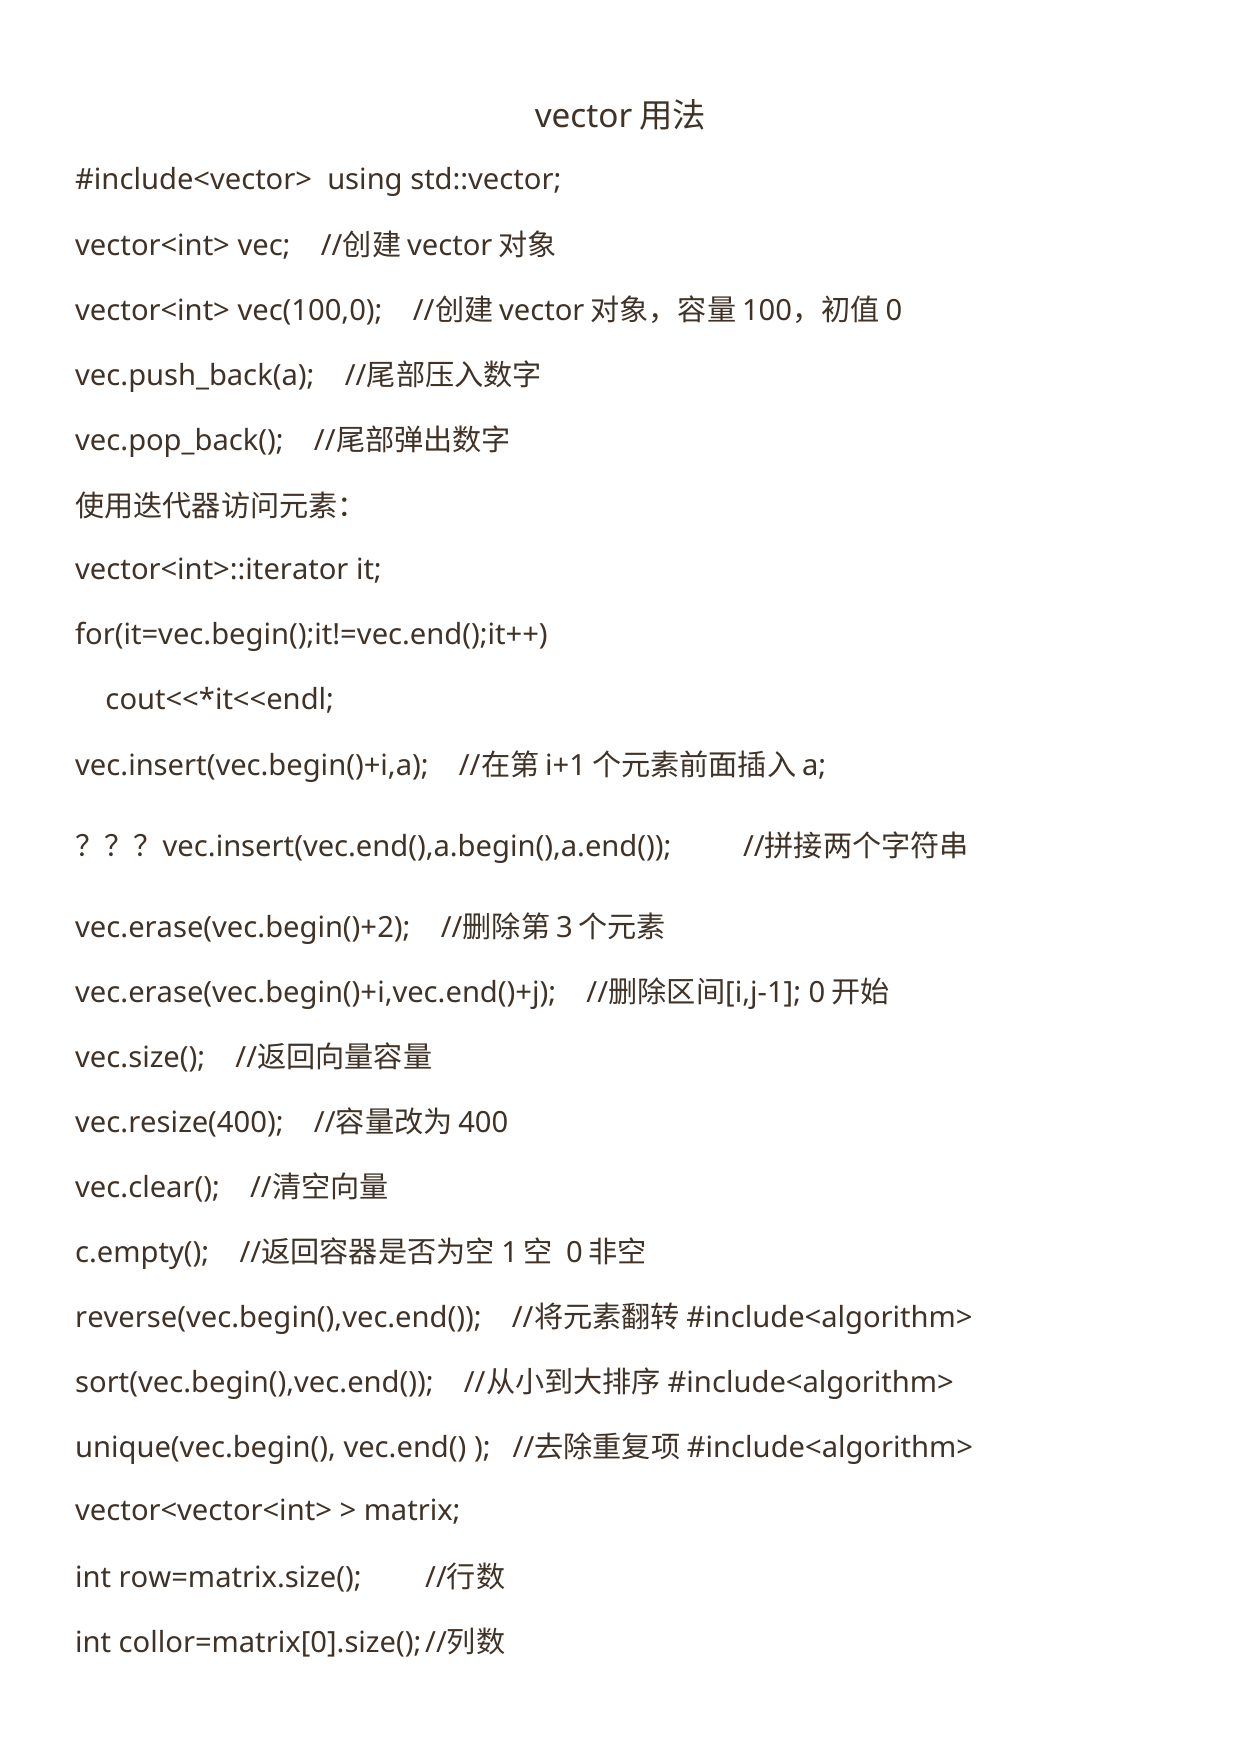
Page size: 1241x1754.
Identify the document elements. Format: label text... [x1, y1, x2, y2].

text for(it=vec.begin();it!=vec.end();it++) [75, 601, 1165, 666]
text c.empty(); //返回容器是否为空 1空 0非空 [75, 1217, 1165, 1282]
text ？？？vec.insert(vec.end(),a.begin(),a.end()); //拼接两个字符串 [75, 811, 1165, 876]
text reverse(vec.begin(),vec.end()); //将元素翻转 #include<algorithm> [75, 1282, 1165, 1347]
text vec.resize(400); //容量改为400 [75, 1087, 1165, 1152]
text vec.size(); //返回向量容量 [75, 1022, 1165, 1087]
text #include<vector> using std::vector; [75, 146, 1165, 211]
text vector<vector<int> > matrix; int row=matrix.size(); //行数 int collor=matrix[0].size(); //列数 [75, 1477, 1165, 1672]
text vector用法 [75, 81, 1165, 146]
text unique(vec.begin(), vec.end() ); //去除重复项 #include<algorithm> [75, 1412, 1165, 1477]
text vec.clear(); //清空向量 [75, 1152, 1165, 1217]
text vector<int>::iterator it; [75, 536, 1165, 601]
text vec.erase(vec.begin()+2); //删除第3个元素 [75, 892, 1165, 957]
text vec.push_back(a); //尾部压入数字 [75, 341, 1165, 406]
text vector<int> vec; //创建vector对象 [75, 211, 1165, 276]
text vec.insert(vec.begin()+i,a); //在第i+1个元素前面插入a; [75, 731, 1165, 796]
text 使用迭代器访问元素： [75, 471, 1165, 536]
text vec.pop_back(); //尾部弹出数字 [75, 406, 1165, 471]
text vec.erase(vec.begin()+i,vec.end()+j); //删除区间[i,j-1]; 0开始 [75, 957, 1165, 1022]
text cout<<*it<<endl; [75, 666, 1165, 731]
text sort(vec.begin(),vec.end()); //从小到大排序 #include<algorithm> [75, 1347, 1165, 1412]
text vector<int> vec(100,0); //创建vector对象，容量100，初值0 [75, 276, 1165, 341]
